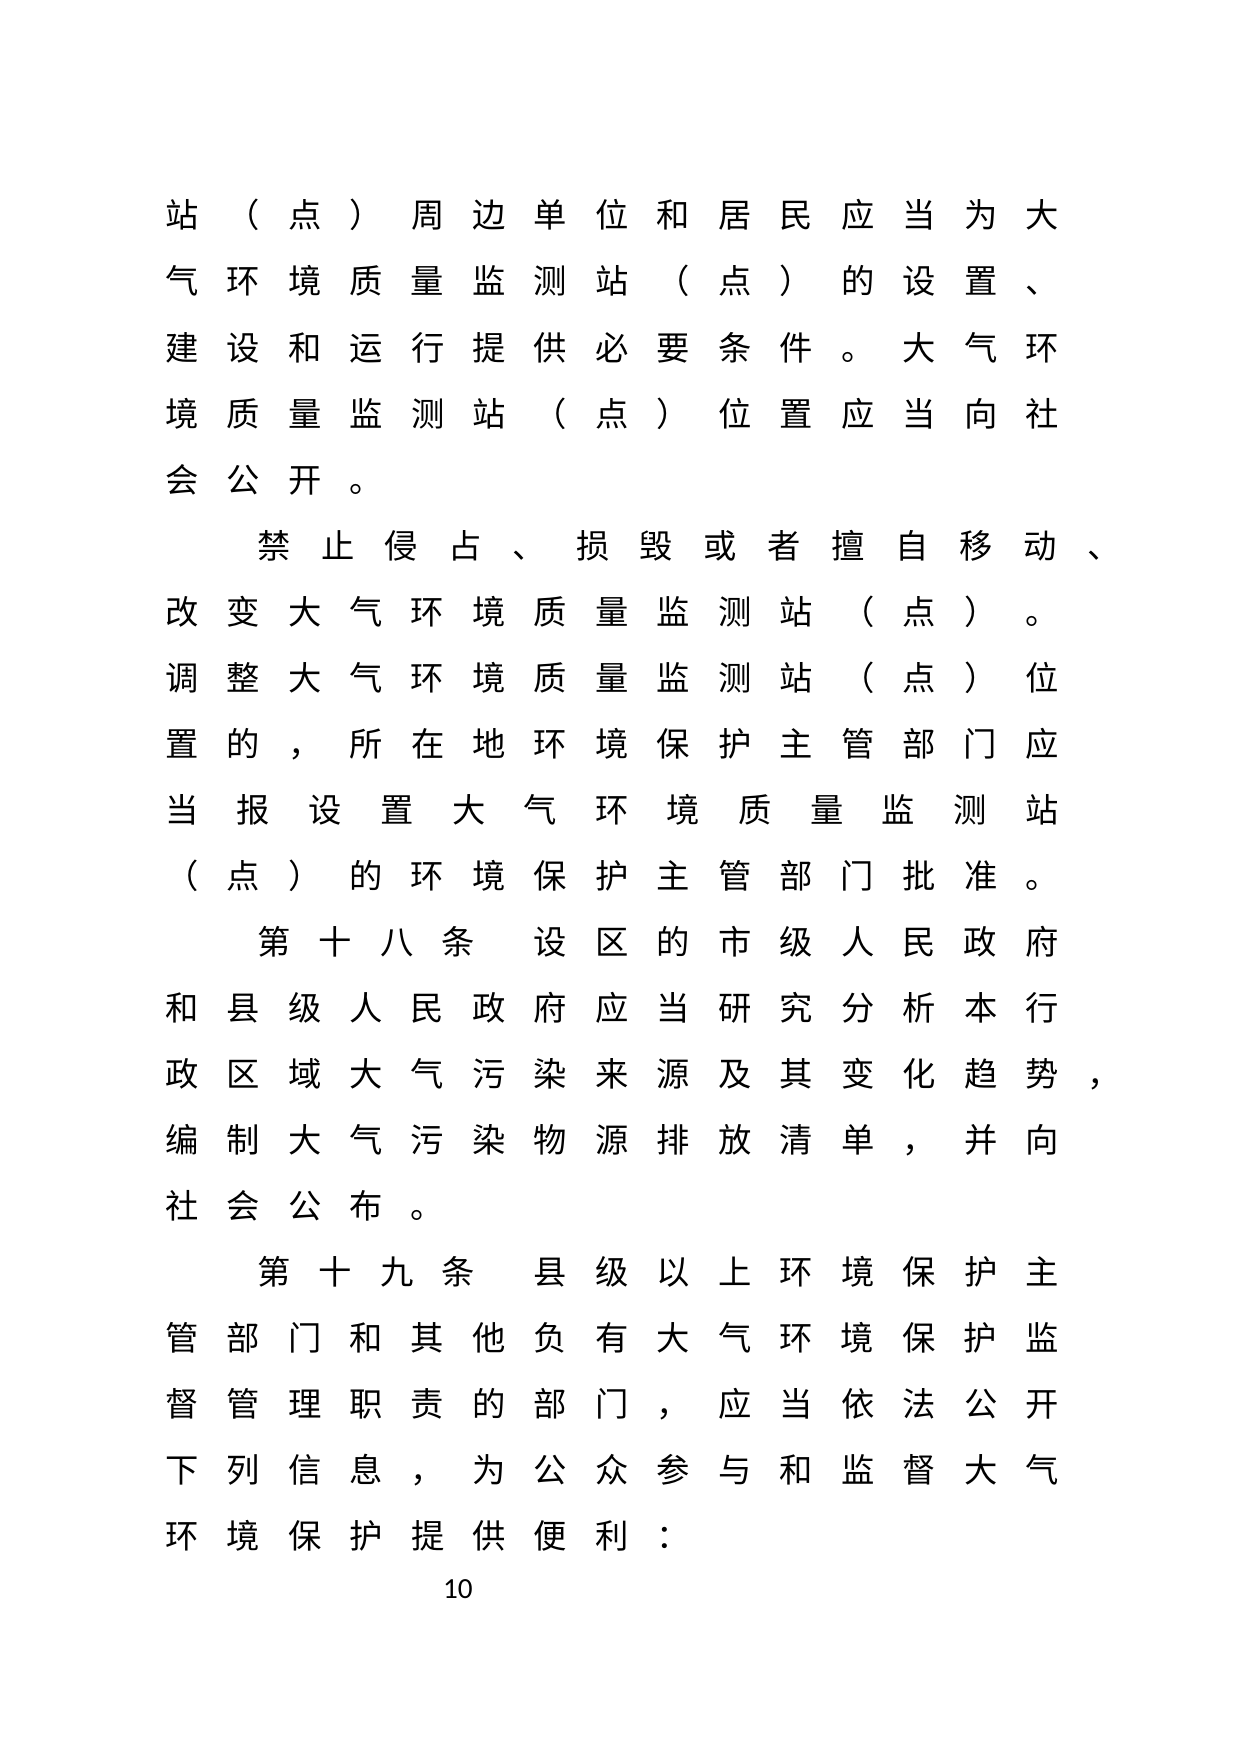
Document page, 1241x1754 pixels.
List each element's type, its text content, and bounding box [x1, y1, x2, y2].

text 第十八条 设区的市级人民政府和县级人民政府应当研究分析本行政区域大气污染来源及其变化趋势，编制大气污染物源排放清单，并向社会公布。 [165, 907, 1087, 1237]
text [165, 180, 1087, 511]
text 第十九条 县级以上环境保护主管部门和其他负有大气环境保护监督管理职责的部门，应当依法公开下列信息，为公众参与和监督大气环境保护提供便利： [165, 1237, 1087, 1567]
text 禁止侵占、损毁或者擅自移动、改变大气环境质量监测站（点）。调整大气环境质量监测站（点）位置的，所在地环境保护主管部门应当报设置大气环境质量监测站（点）的环境保护主管部门批准。 [165, 511, 1087, 907]
